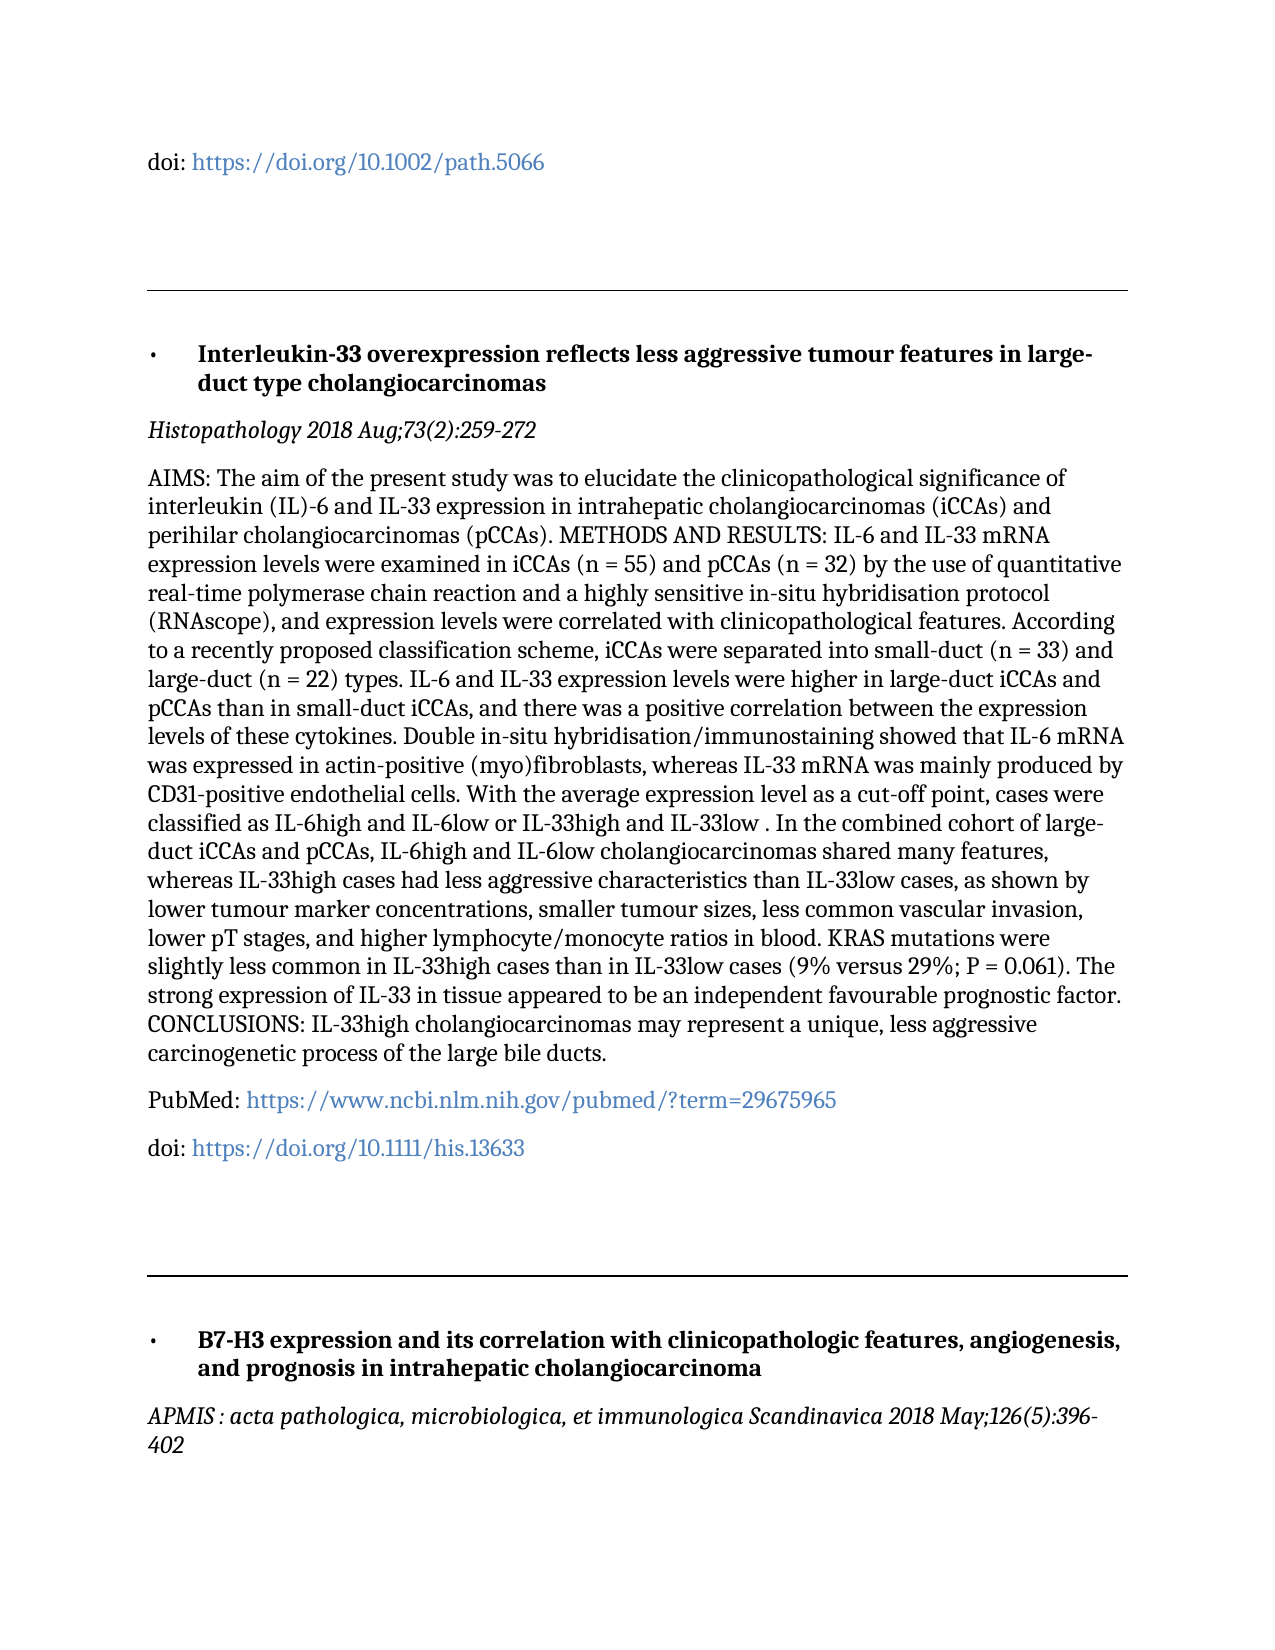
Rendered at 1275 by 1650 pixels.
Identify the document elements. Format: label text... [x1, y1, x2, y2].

text doi: https://doi.org/10.1111/his.13633 [148, 1133, 1127, 1162]
text AIMS: The aim of the present study was to elucidate the clinicopathological significance of interleukin (IL)-6 and IL-33 expression in intrahepatic cholangiocarcinomas (iCCAs) and perihilar cholangiocarcinomas (pCCAs). METHODS AND RESULTS: IL-6 and IL-33 mRNA expression levels were examined in iCCAs (n = 55) and pCCAs (n = 32) by the use of quantitative real-time polymerase chain reaction and a highly sensitive in-situ hybridisation protocol (RNAscope), and expression levels were correlated with clinicopathological features. According to a recently proposed classification scheme, iCCAs were separated into small-duct (n = 33) and large-duct (n = 22) types. IL-6 and IL-33 expression levels were higher in large-duct iCCAs and pCCAs than in small-duct iCCAs, and there was a positive correlation between the expression levels of these cytokines. Double in-situ hybridisation/immunostaining showed that IL-6 mRNA was expressed in actin-positive (myo)fibroblasts, whereas IL-33 mRNA was mainly produced by CD31-positive endothelial cells. With the average expression level as a cut-off point, cases were classified as IL-6high and IL-6low or IL-33high and IL-33low . In the combined cohort of large-duct iCCAs and pCCAs, IL-6high and IL-6low cholangiocarcinomas shared many features, whereas IL-33high cases had less aggressive characteristics than IL-33low cases, as shown by lower tumour marker concentrations, smaller tumour sizes, less common vascular invasion, lower pT stages, and higher lymphocyte/monocyte ratios in blood. KRAS mutations were slightly less common in IL-33high cases than in IL-33low cases (9% versus 29%; P = 0.061). The strong expression of IL-33 in tissue appeared to be an independent favourable prognostic factor. CONCLUSIONS: IL-33high cholangiocarcinomas may represent a unique, less aggressive carcinogenetic process of the large bile ducts. [148, 463, 1127, 1067]
text APMIS : acta pathologica, microbiologica, et immunologica Scandinavica 2018 May;126(5):396-402 [148, 1402, 1127, 1459]
text doi: https://doi.org/10.1002/path.5066 [148, 148, 1127, 176]
list B7-H3 expression and its correlation with clinicopathologic features, angiogenesis, and prognosis in intrahepatic cholangiocarcinoma [148, 1326, 1127, 1383]
text PubMed: https://www.ncbi.nlm.nih.gov/pubmed/?term=29675965 [148, 1086, 1127, 1115]
list Interleukin-33 overexpression reflects less aggressive tumour features in large-duct type cholangiocarcinomas [148, 340, 1127, 397]
text Histopathology 2018 Aug;73(2):259-272 [148, 416, 1127, 445]
